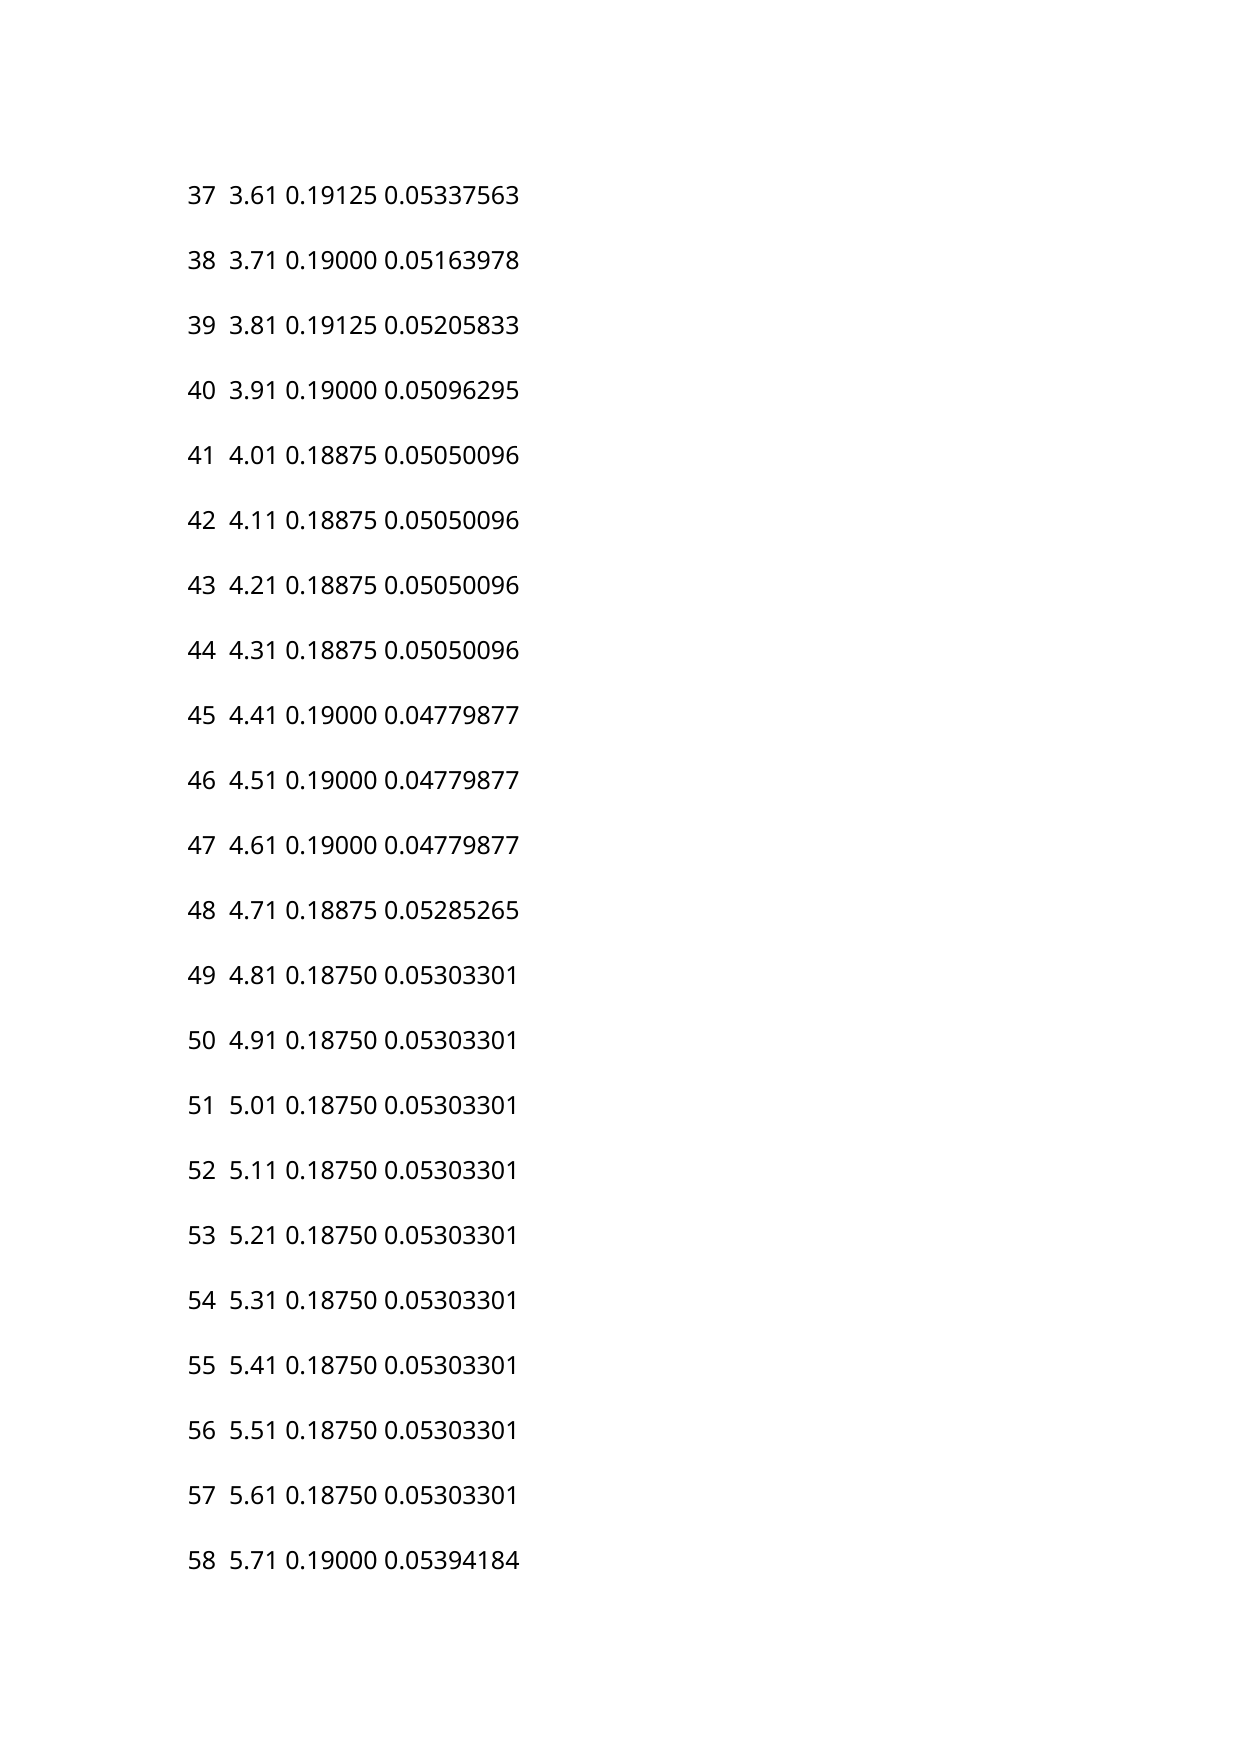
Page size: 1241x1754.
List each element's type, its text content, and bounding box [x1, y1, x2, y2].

text 43 4.21 0.18875 0.05050096 [187, 552, 1053, 617]
text 47 4.61 0.19000 0.04779877 [187, 812, 1053, 877]
text 50 4.91 0.18750 0.05303301 [187, 1007, 1053, 1072]
text 51 5.01 0.18750 0.05303301 [187, 1072, 1053, 1137]
text 49 4.81 0.18750 0.05303301 [187, 942, 1053, 1007]
text 48 4.71 0.18875 0.05285265 [187, 877, 1053, 942]
text 46 4.51 0.19000 0.04779877 [187, 747, 1053, 812]
text 58 5.71 0.19000 0.05394184 [187, 1527, 1053, 1592]
text 42 4.11 0.18875 0.05050096 [187, 487, 1053, 552]
text 39 3.81 0.19125 0.05205833 [187, 292, 1053, 357]
text 45 4.41 0.19000 0.04779877 [187, 682, 1053, 747]
text 41 4.01 0.18875 0.05050096 [187, 422, 1053, 487]
text 44 4.31 0.18875 0.05050096 [187, 617, 1053, 682]
text 54 5.31 0.18750 0.05303301 [187, 1267, 1053, 1332]
text 55 5.41 0.18750 0.05303301 [187, 1332, 1053, 1397]
text 40 3.91 0.19000 0.05096295 [187, 357, 1053, 422]
text 57 5.61 0.18750 0.05303301 [187, 1462, 1053, 1527]
text 37 3.61 0.19125 0.05337563 [187, 162, 1053, 227]
text 56 5.51 0.18750 0.05303301 [187, 1397, 1053, 1462]
text 53 5.21 0.18750 0.05303301 [187, 1202, 1053, 1267]
text 38 3.71 0.19000 0.05163978 [187, 227, 1053, 292]
text 52 5.11 0.18750 0.05303301 [187, 1137, 1053, 1202]
